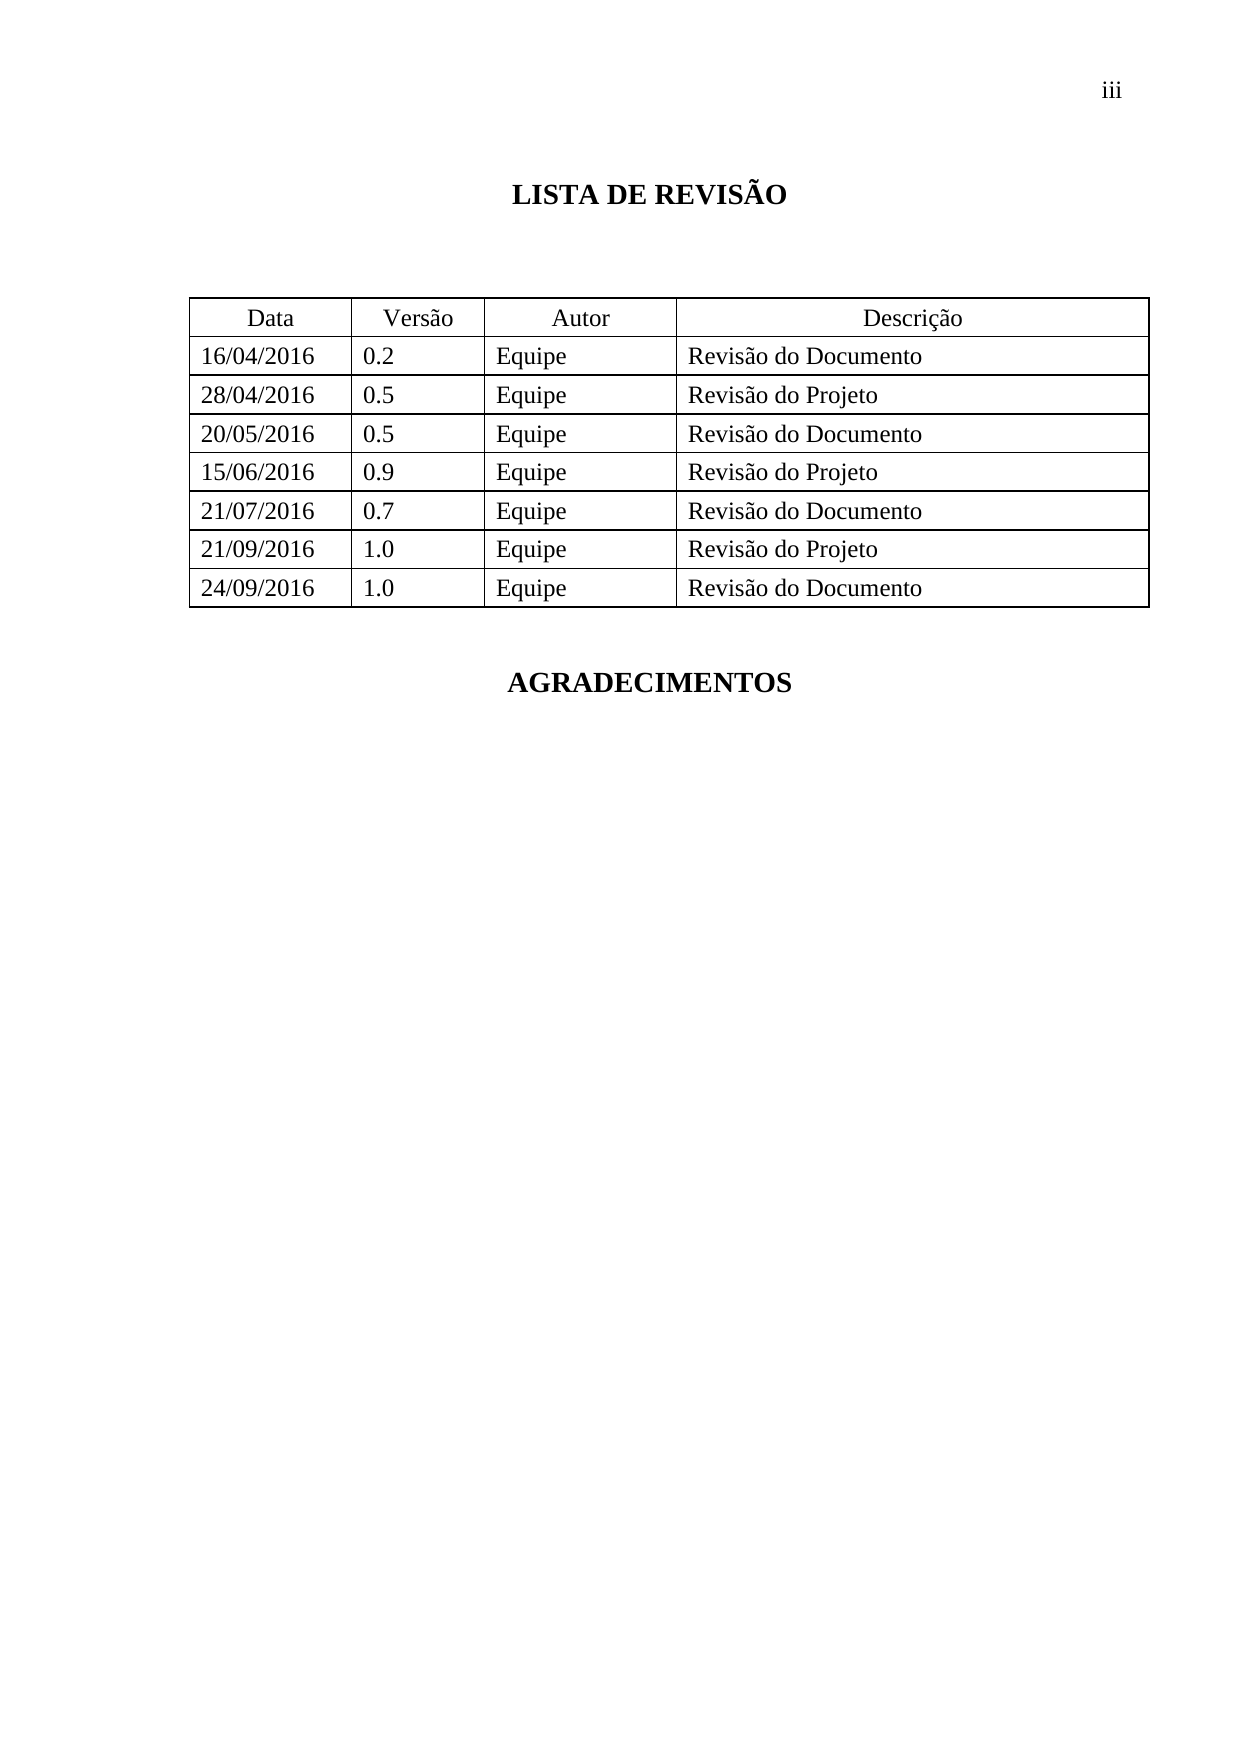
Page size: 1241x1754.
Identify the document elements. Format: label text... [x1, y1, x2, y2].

table_cell 21/09/2016 [190, 531, 351, 567]
table_cell Revisão do Documento [677, 492, 1148, 529]
table_cell Equipe [485, 376, 676, 413]
table_cell 0.9 [352, 453, 484, 490]
table_cell Equipe [485, 337, 676, 374]
table_cell Revisão do Projeto [677, 376, 1148, 413]
table_cell 24/09/2016 [190, 569, 351, 606]
table_cell 20/05/2016 [190, 415, 351, 452]
table_cell Equipe [485, 492, 676, 529]
table_cell 0.5 [352, 376, 484, 413]
text LISTA DE REVISÃO [177, 177, 1122, 211]
table_cell Revisão do Documento [677, 569, 1148, 606]
table_cell Revisão do Documento [677, 415, 1148, 452]
table_header Data [190, 299, 351, 336]
table_header Versão [352, 299, 484, 336]
table_cell Equipe [485, 531, 676, 567]
table_cell 21/07/2016 [190, 492, 351, 529]
table_header Autor [485, 299, 676, 336]
table_cell Equipe [485, 415, 676, 452]
table_cell 0.2 [352, 337, 484, 374]
table_header Descrição [677, 299, 1148, 336]
table_cell 0.7 [352, 492, 484, 529]
table_cell 1.0 [352, 531, 484, 567]
table_cell Revisão do Projeto [677, 453, 1148, 490]
table_cell 1.0 [352, 569, 484, 606]
table_cell 16/04/2016 [190, 337, 351, 374]
table_cell 0.5 [352, 415, 484, 452]
table_cell Revisão do Projeto [677, 531, 1148, 567]
table_cell Equipe [485, 453, 676, 490]
table_cell Equipe [485, 569, 676, 606]
table_cell 15/06/2016 [190, 453, 351, 490]
table_cell Revisão do Documento [677, 337, 1148, 374]
table_cell 28/04/2016 [190, 376, 351, 413]
text AGRADECIMENTOS [177, 665, 1122, 699]
